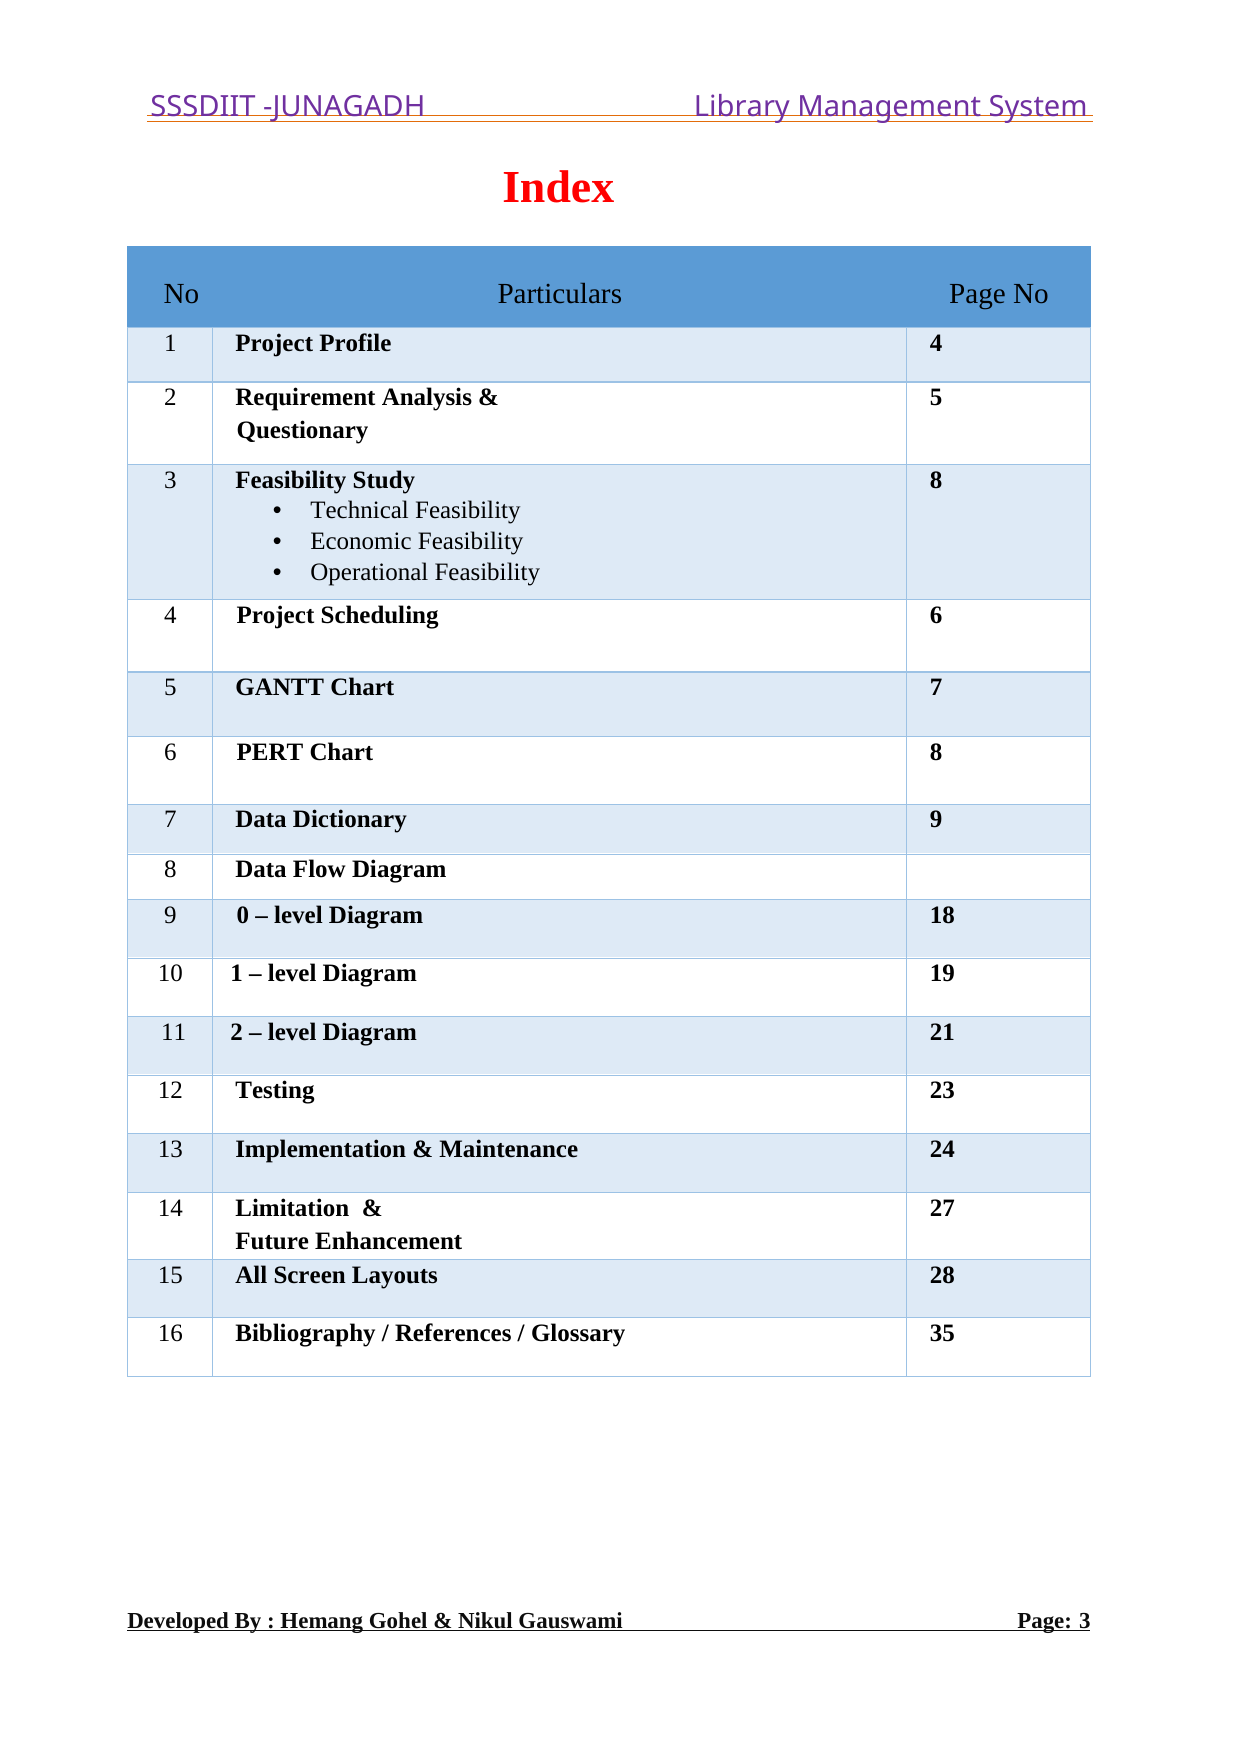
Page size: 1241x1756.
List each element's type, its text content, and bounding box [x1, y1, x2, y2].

table_cell Implementation & Maintenance [213, 1134, 906, 1192]
table_cell 6 [128, 737, 212, 803]
table_header Particulars [213, 248, 906, 327]
table_cell Project Profile [213, 328, 906, 381]
table_cell 3 [128, 465, 212, 599]
table_cell 10 [128, 959, 212, 1016]
table_cell 8 [907, 465, 1090, 599]
table_header Page No [907, 248, 1090, 327]
table_cell PERT Chart [213, 737, 906, 803]
table_cell 9 [907, 805, 1090, 853]
table_cell 8 [907, 737, 1090, 803]
table_cell 2 – level Diagram [213, 1017, 906, 1074]
table_cell Feasibility Study Technical Feasibility Economic Feasibility Operational Feasibility [213, 465, 906, 599]
table_cell 21 [907, 1017, 1090, 1074]
table_cell 5 [128, 673, 212, 736]
table_cell 11 [128, 1017, 212, 1074]
table_cell 6 [907, 600, 1090, 671]
table_cell Limitation & Future Enhancement [213, 1193, 906, 1259]
table_cell GANTT Chart [213, 673, 906, 736]
table_cell 18 [907, 900, 1090, 957]
table_cell 35 [907, 1318, 1090, 1376]
table_cell 16 [128, 1318, 212, 1376]
table_cell 12 [128, 1076, 212, 1133]
table_cell Data Flow Diagram [213, 855, 906, 899]
table_cell 23 [907, 1076, 1090, 1133]
table_cell 2 [128, 383, 212, 464]
table_header No [128, 248, 212, 327]
table_cell 8 [128, 855, 212, 899]
table_cell 4 [907, 328, 1090, 381]
table_cell [907, 855, 1090, 899]
table_cell 19 [907, 959, 1090, 1016]
table_cell 7 [907, 673, 1090, 736]
table_cell 9 [128, 900, 212, 957]
table_cell Bibliography / References / Glossary [213, 1318, 906, 1376]
table_cell 28 [907, 1260, 1090, 1317]
table_cell 7 [128, 805, 212, 853]
table_cell 1 [128, 328, 212, 381]
table_cell Data Dictionary [213, 805, 906, 853]
table_cell 4 [128, 600, 212, 671]
table_cell 15 [128, 1260, 212, 1317]
table_cell Testing [213, 1076, 906, 1133]
table_cell 27 [907, 1193, 1090, 1259]
table_cell 5 [907, 383, 1090, 464]
table_cell 24 [907, 1134, 1090, 1192]
table_cell 0 – level Diagram [213, 900, 906, 957]
table_cell 1 – level Diagram [213, 959, 906, 1016]
table_cell 13 [128, 1134, 212, 1192]
subtitle Index [427, 160, 669, 213]
table_cell Requirement Analysis & Questionary [213, 383, 906, 464]
table_cell 14 [128, 1193, 212, 1259]
table_cell Project Scheduling [213, 600, 906, 671]
table_cell All Screen Layouts [213, 1260, 906, 1317]
